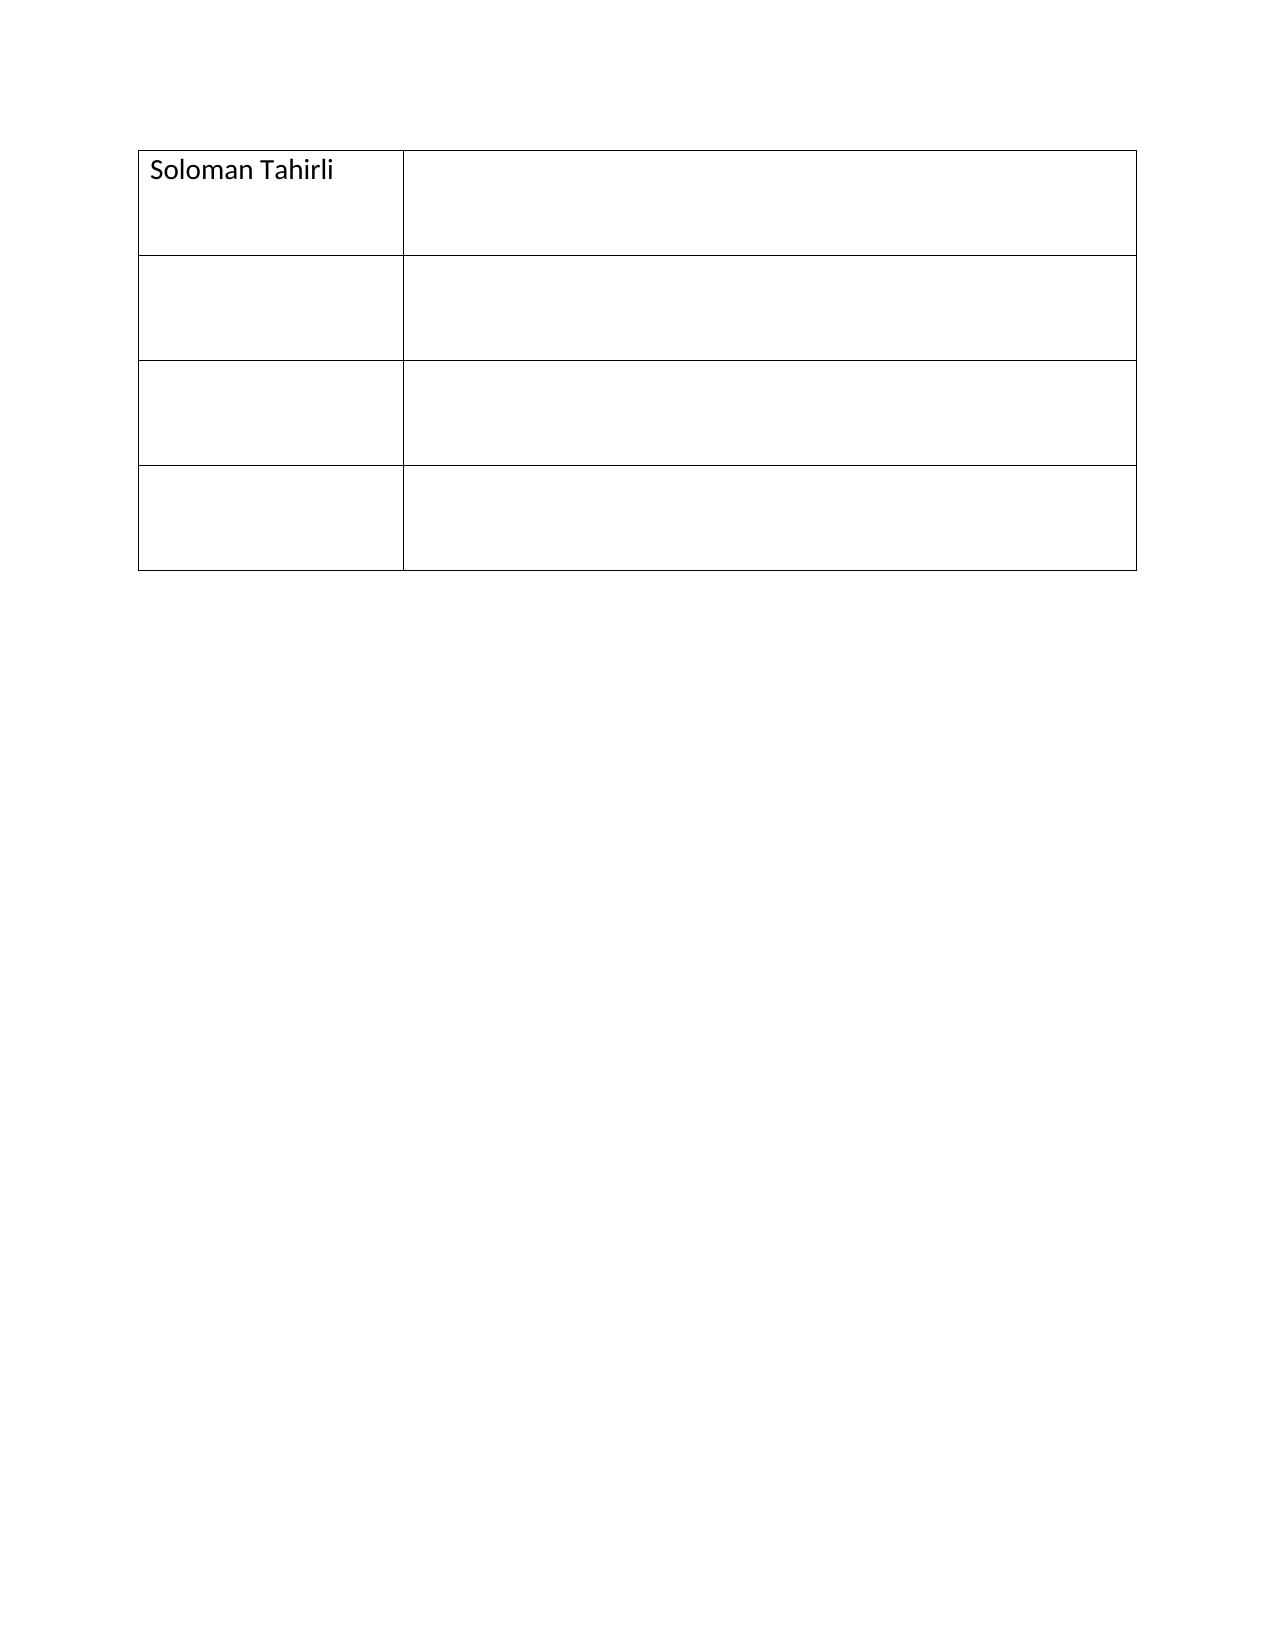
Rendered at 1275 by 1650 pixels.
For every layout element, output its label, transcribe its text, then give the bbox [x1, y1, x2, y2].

table_cell [404, 466, 1136, 570]
table_cell [404, 256, 1136, 360]
table_cell [139, 256, 403, 360]
table_cell Soloman Tahirli [139, 151, 403, 255]
table_cell [404, 151, 1136, 255]
table_cell [404, 361, 1136, 465]
table_cell [139, 361, 403, 465]
table_cell [139, 466, 403, 570]
